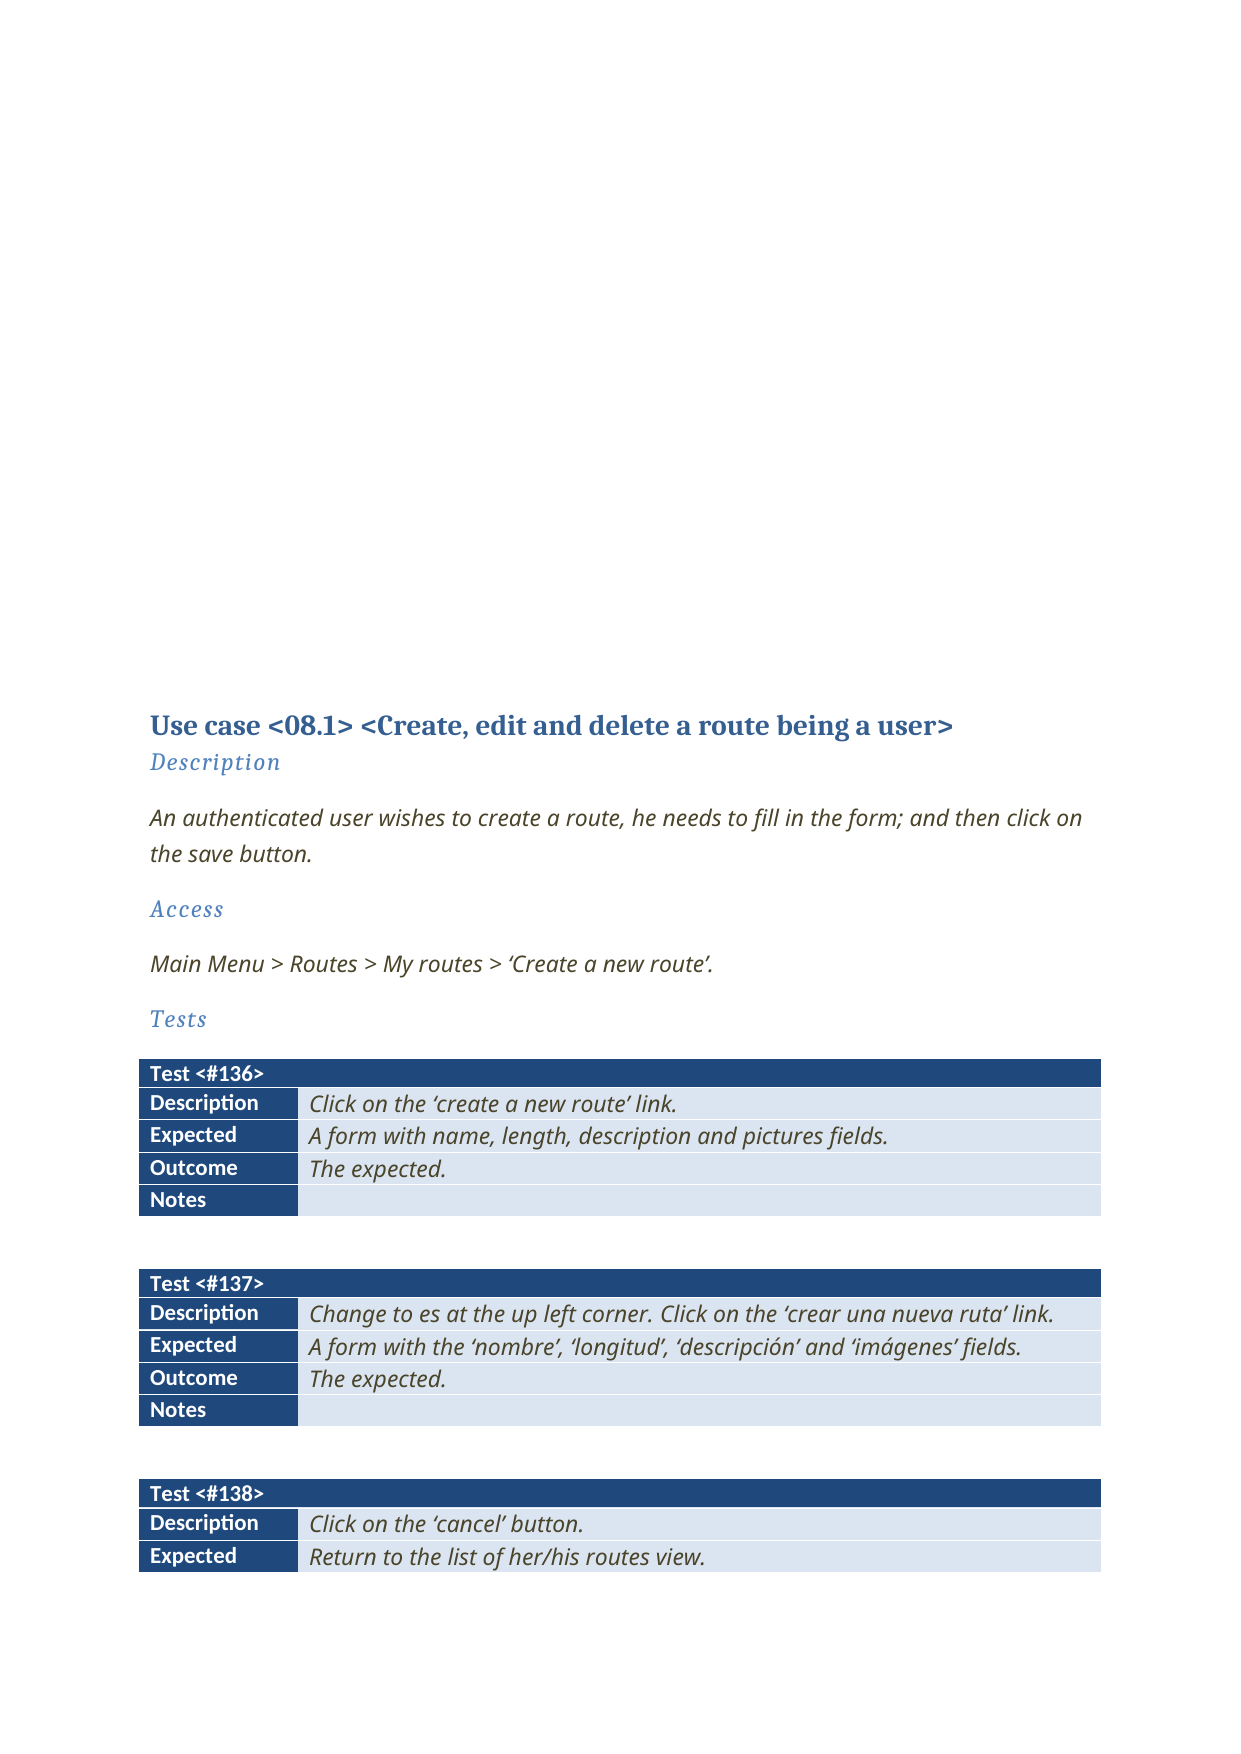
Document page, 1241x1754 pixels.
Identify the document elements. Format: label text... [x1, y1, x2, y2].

table_header Test <#137> [139, 1269, 1101, 1297]
table_cell The expected. [298, 1153, 1101, 1184]
table_cell [298, 1185, 1101, 1216]
subtitle Use case <08.1> <Create, edit and delete a route being a user> [150, 709, 1090, 743]
table_cell Description [139, 1298, 298, 1329]
table_cell Description [139, 1088, 298, 1119]
table_cell Notes [139, 1185, 298, 1216]
table_cell Description [139, 1509, 298, 1540]
table_cell [298, 1395, 1101, 1426]
subtitle Tests [150, 1005, 1090, 1034]
table_header Test <#138> [139, 1479, 1101, 1507]
table_cell The expected. [298, 1363, 1101, 1394]
subtitle Description [150, 748, 1090, 777]
table_cell Expected [139, 1541, 298, 1572]
table_cell Notes [139, 1395, 298, 1426]
table_cell Outcome [139, 1153, 298, 1184]
table_cell Return to the list of her/his routes view. [298, 1541, 1101, 1572]
text Main Menu > Routes > My routes > ‘Create a new route’. [150, 948, 1090, 979]
subtitle Access [150, 894, 1090, 923]
table_cell Click on the ‘cancel’ button. [298, 1509, 1101, 1540]
table_cell A form with the ‘nombre’, ‘longitud’, ‘descripción’ and ‘imágenes’ fields. [298, 1331, 1101, 1362]
table_cell Expected [139, 1331, 298, 1362]
table_cell A form with name, length, description and pictures fields. [298, 1120, 1101, 1152]
table_cell Outcome [139, 1363, 298, 1394]
table_cell Change to es at the up left corner. Click on the ‘crear una nueva ruta’ link. [298, 1298, 1101, 1329]
table_cell Expected [139, 1120, 298, 1152]
table_cell Click on the ‘create a new route’ link. [298, 1088, 1101, 1119]
text An authenticated user wishes to create a route, he needs to fill in the form; and then click on the save button. [150, 802, 1090, 869]
table_header Test <#136> [139, 1059, 1101, 1087]
